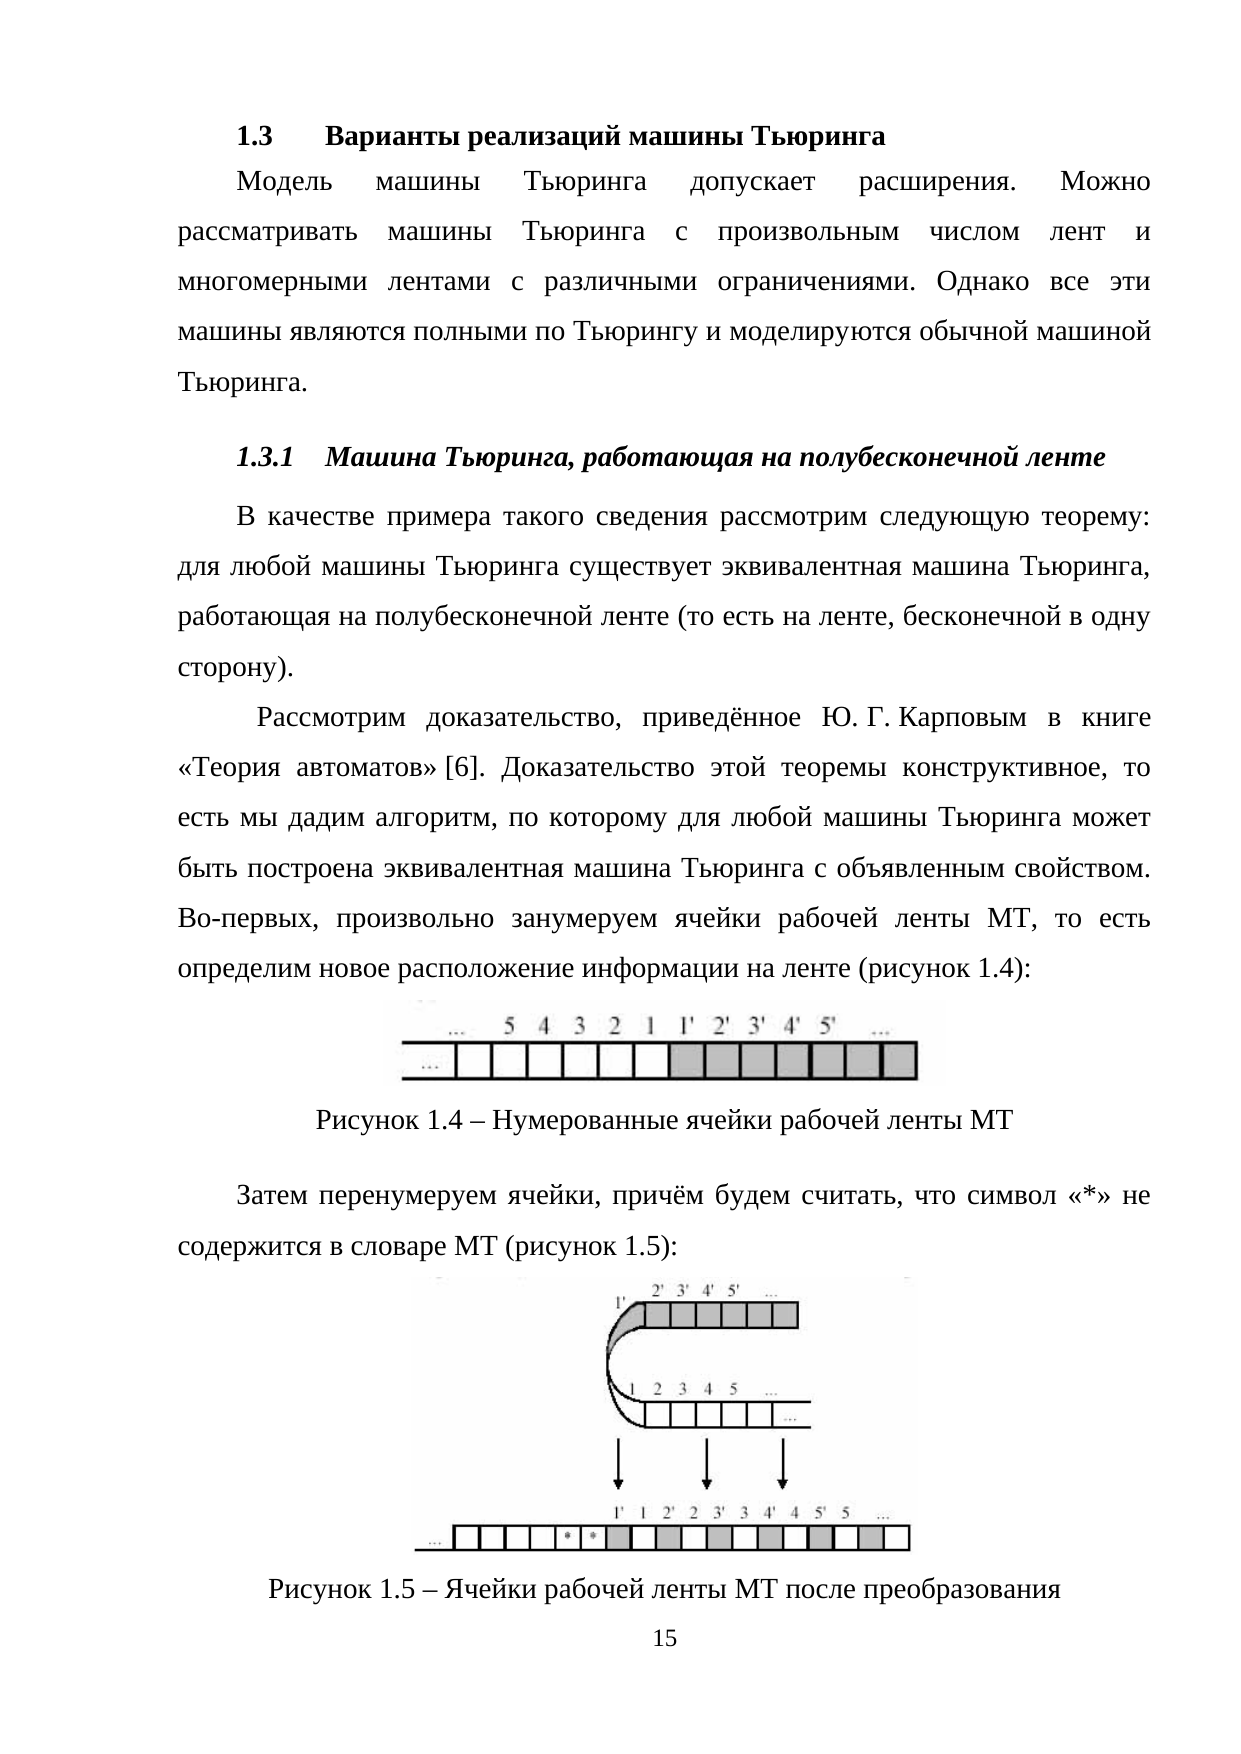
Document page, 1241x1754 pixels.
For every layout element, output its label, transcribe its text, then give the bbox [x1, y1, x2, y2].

text Модель машины Тьюринга допускает расширения. Можно рассматривать машины Тьюринга с произвольным числом лент и многомерными лентами с различными ограничениями. Однако все эти машины являются полными по Тьюрингу и моделируются обычной машиной Тьюринга. [177, 163, 1152, 397]
list Машина Тьюринга, работающая на полубесконечной ленте [236, 439, 1152, 473]
text В качестве примера такого сведения рассмотрим следующую теорему: для любой машины Тьюринга существует эквивалентная машина Тьюринга, работающая на полубесконечной ленте (то есть на ленте, бесконечной в одну сторону). [177, 498, 1152, 682]
list Варианты реализаций машины Тьюринга [236, 118, 1152, 152]
text Рассмотрим доказательство, приведённое Ю. Г. Карповым в книге «Теория автоматов» [6]. Доказательство этой теоремы конструктивное, то есть мы дадим алгоритм, по которому для любой машины Тьюринга может быть построена эквивалентная машина Тьюринга с объявленным свойством. Во-первых, произвольно занумеруем ячейки рабочей ленты МТ, то есть определим новое расположение информации на ленте (рисунок 1.4): [177, 699, 1152, 984]
picture [382, 1000, 947, 1086]
picture [410, 1277, 918, 1555]
text Затем перенумеруем ячейки, причём будем считать, что символ «*» не содержится в словаре МТ (рисунок 1.5): [177, 1177, 1152, 1261]
